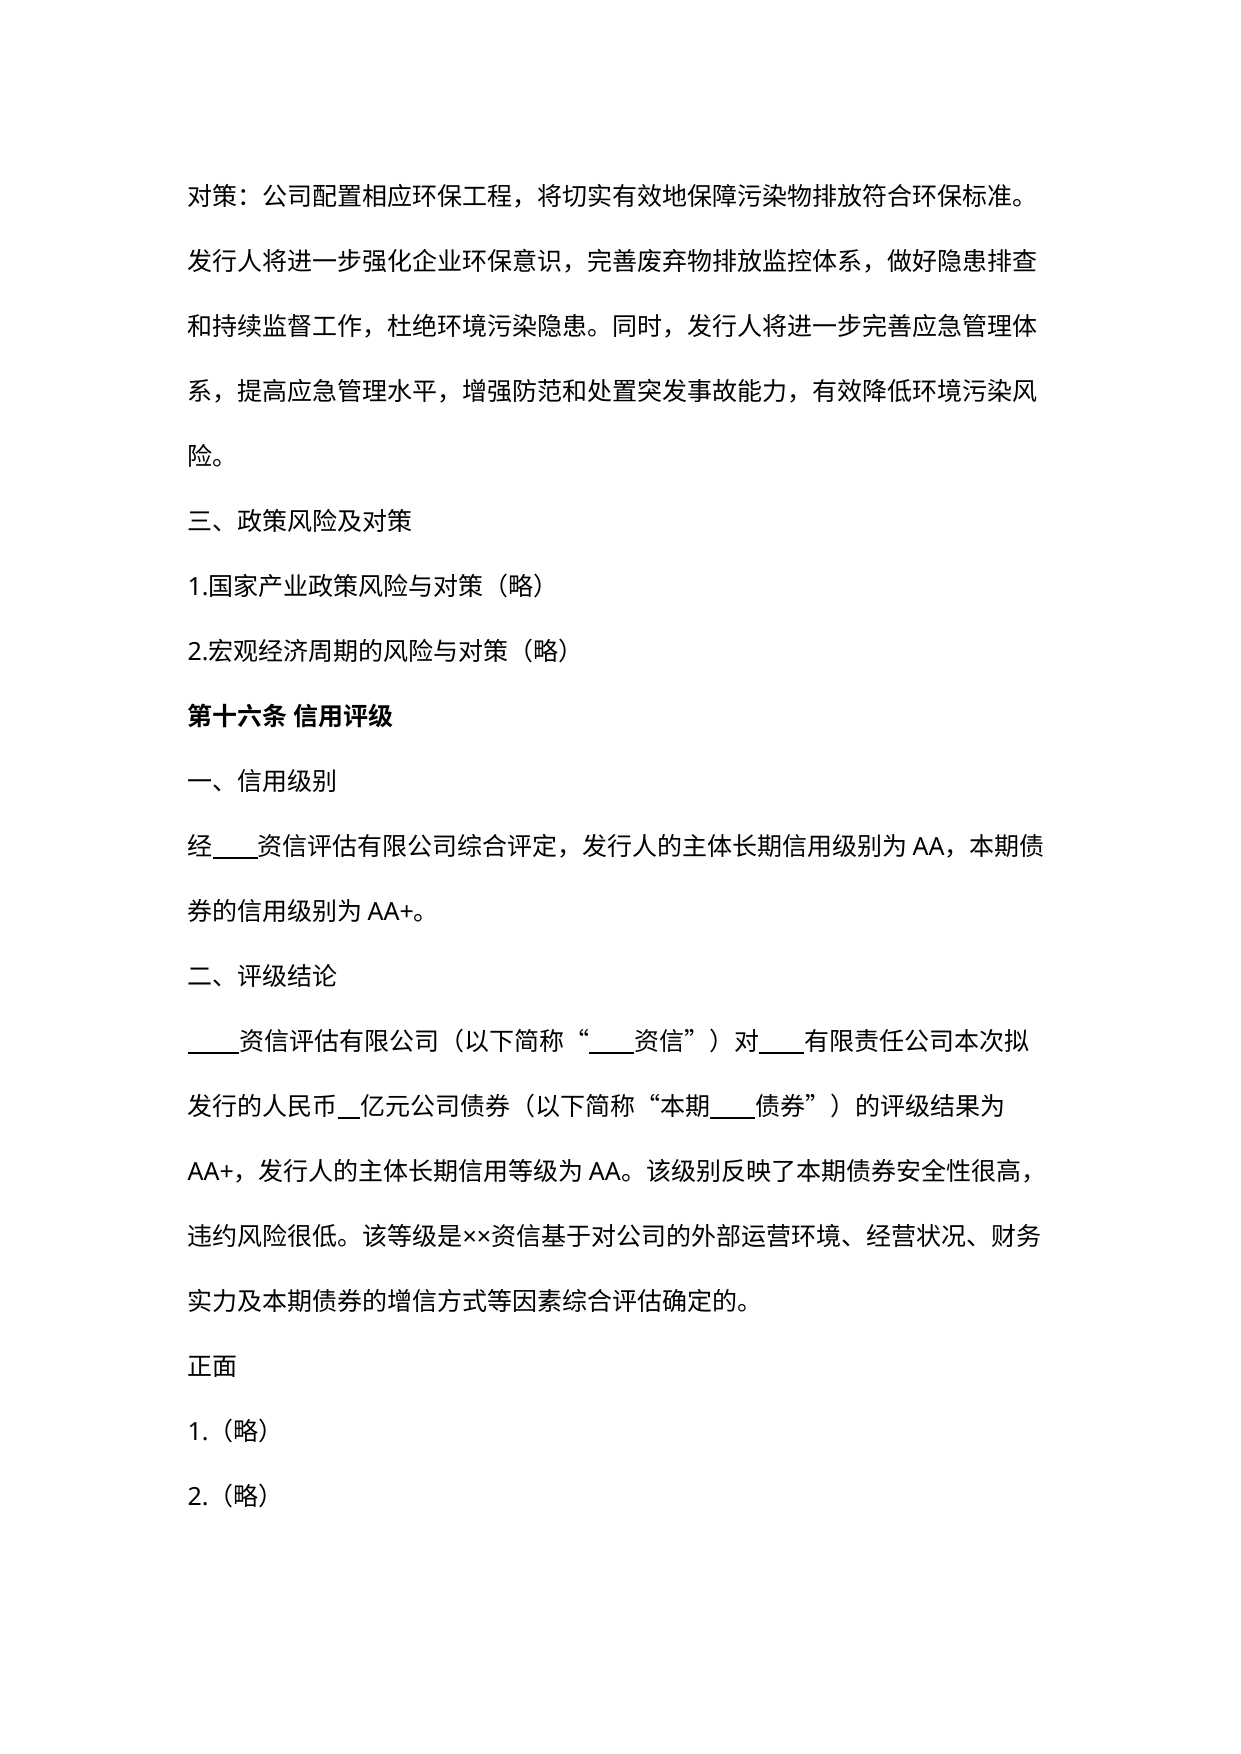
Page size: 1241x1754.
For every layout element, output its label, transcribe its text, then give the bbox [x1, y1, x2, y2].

text 1.国家产业政策风险与对策（略） [187, 552, 1053, 617]
text 三、政策风险及对策 [187, 487, 1053, 552]
text 一、信用级别 [187, 747, 1053, 812]
text 正面 [187, 1332, 1053, 1397]
subtitle 第十六条 信用评级 [187, 682, 1053, 747]
text 2.宏观经济周期的风险与对策（略） [187, 617, 1053, 682]
text 资信评估有限公司（以下简称“ 资信”）对 有限责任公司本次拟发行的人民币 亿元公司债券（以下简称“本期 债券”）的评级结果为AA+，发行人的主体长期信用等级为AA。该级别反映了本期债券安全性很高，违约风险很低。该等级是××资信基于对公司的外部运营环境、经营状况、财务实力及本期债券的增信方式等因素综合评估确定的。 [187, 1007, 1053, 1332]
text 二、评级结论 [187, 942, 1053, 1007]
text 2.（略） [187, 1462, 1053, 1527]
text 1.（略） [187, 1397, 1053, 1462]
text 经 资信评估有限公司综合评定，发行人的主体长期信用级别为AA，本期债券的信用级别为AA+。 [187, 812, 1053, 942]
text 对策：公司配置相应环保工程，将切实有效地保障污染物排放符合环保标准。发行人将进一步强化企业环保意识，完善废弃物排放监控体系，做好隐患排查和持续监督工作，杜绝环境污染隐患。同时，发行人将进一步完善应急管理体系，提高应急管理水平，增强防范和处置突发事故能力，有效降低环境污染风险。 [187, 162, 1053, 487]
